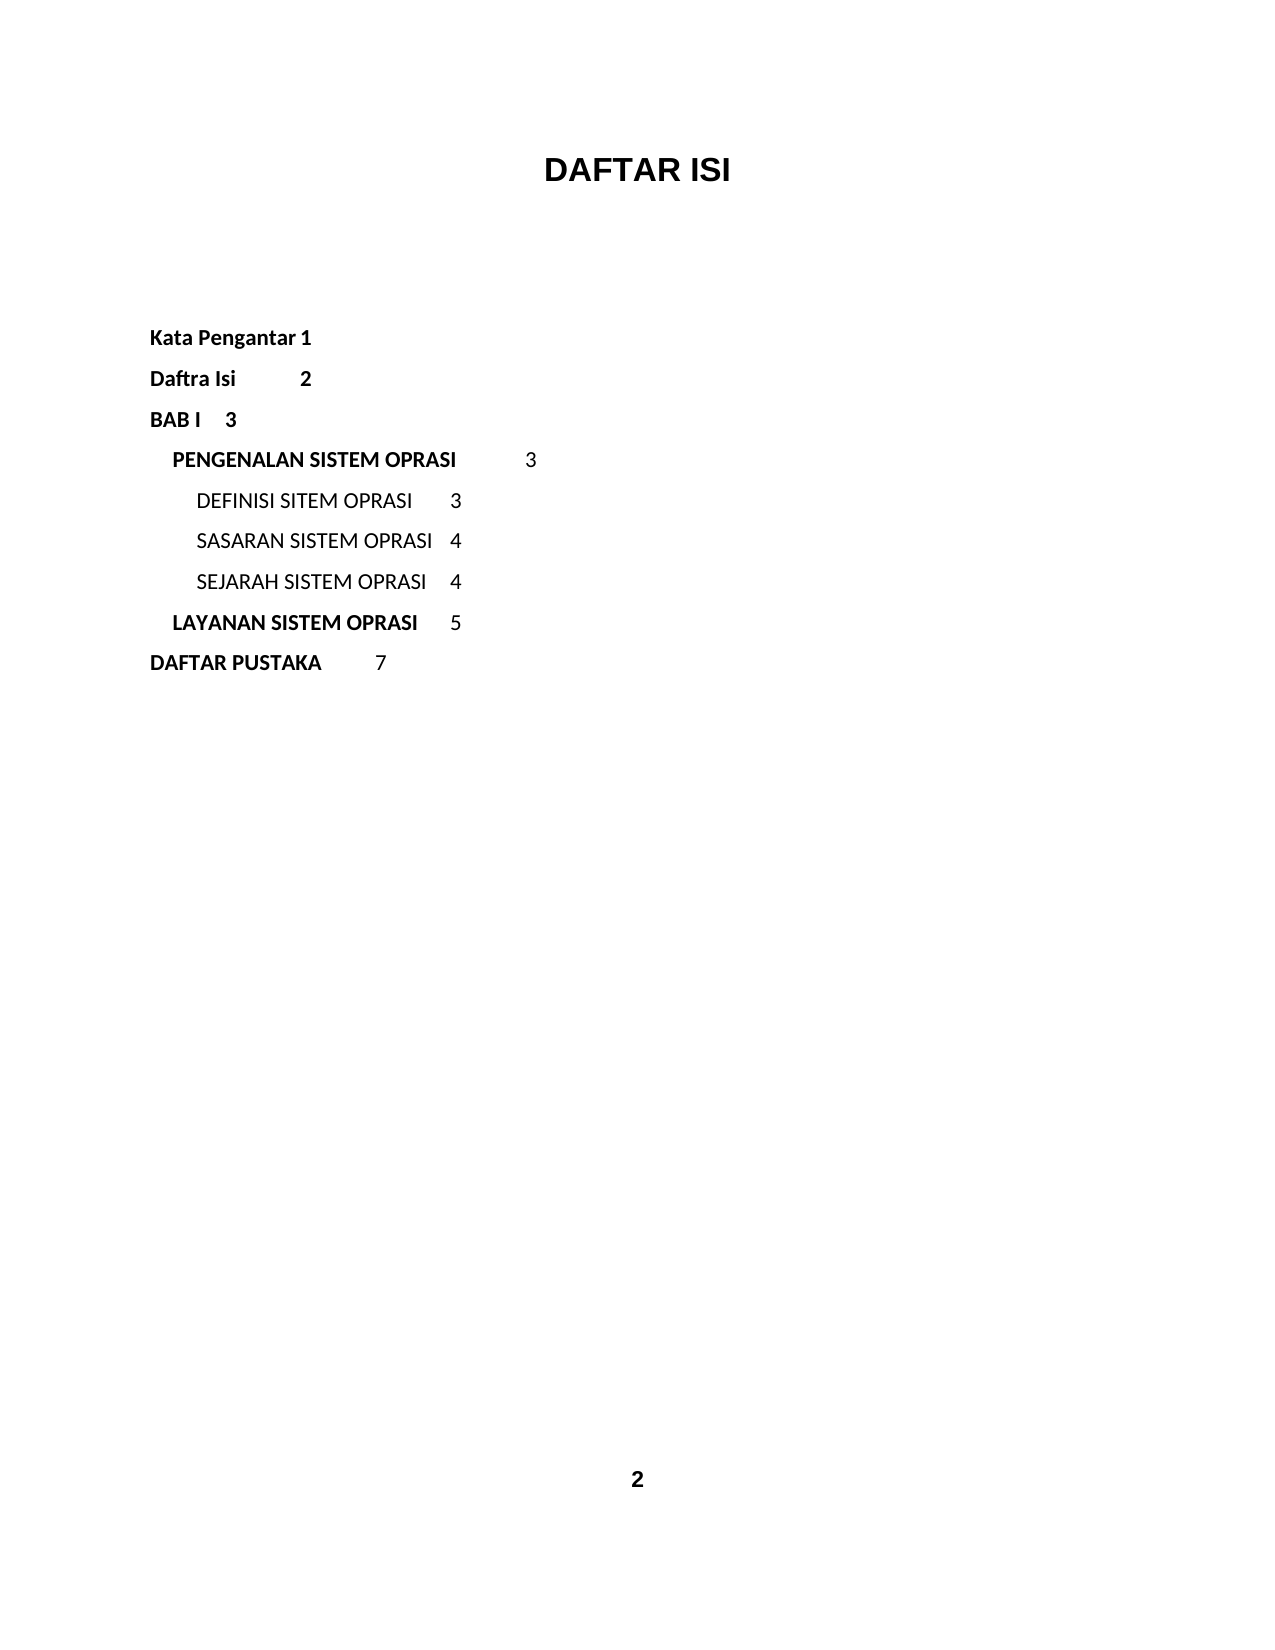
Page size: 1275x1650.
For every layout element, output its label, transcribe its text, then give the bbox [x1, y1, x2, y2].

text DAFTAR ISI [150, 150, 1125, 188]
text 2 [150, 1466, 1125, 1492]
